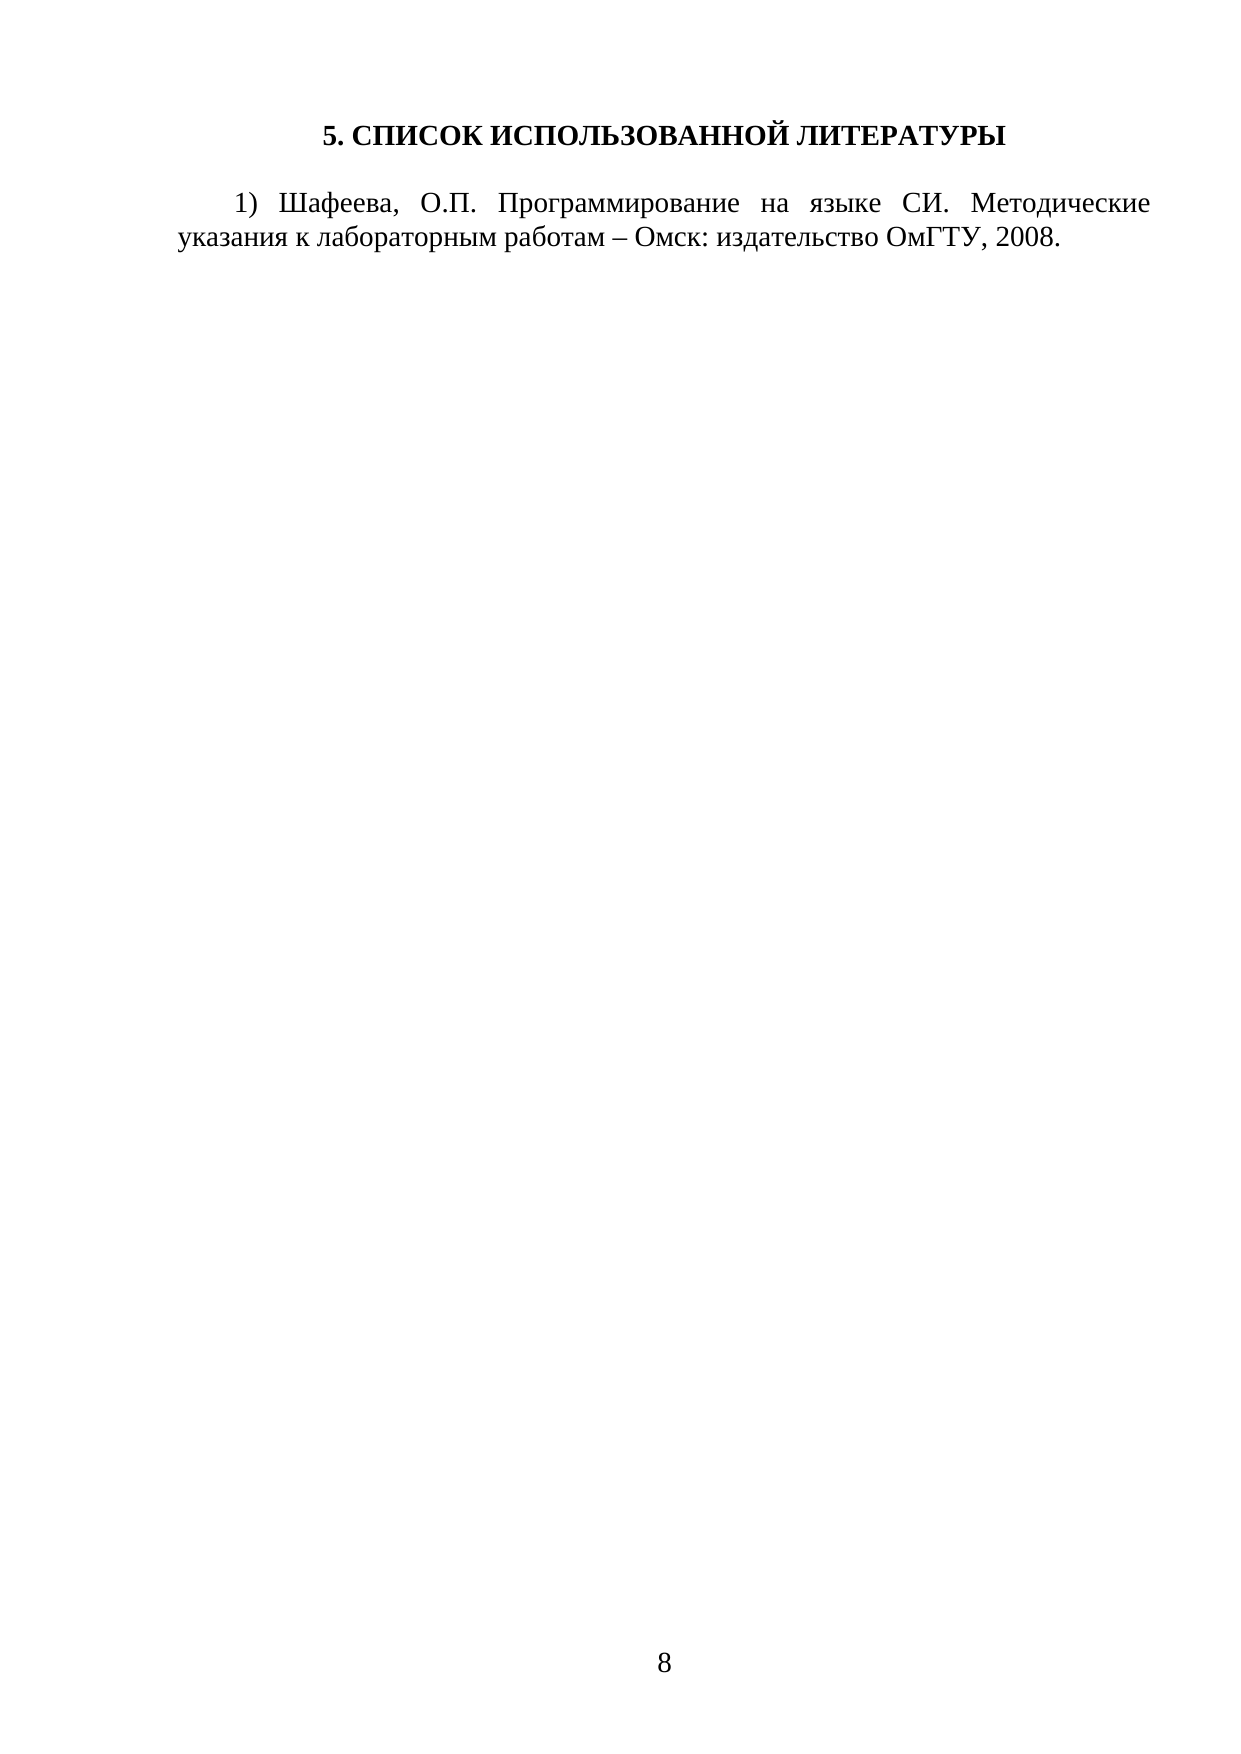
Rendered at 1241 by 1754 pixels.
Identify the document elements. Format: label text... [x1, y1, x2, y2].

text 1) Шафеева, О.П. Программирование на языке СИ. Методические указания к лабораторным работам – Омск: издательство ОмГТУ, 2008. [177, 185, 1152, 252]
text 5. СПИСОК ИСПОЛЬЗОВАННОЙ ЛИТЕРАТУРЫ [177, 118, 1152, 152]
